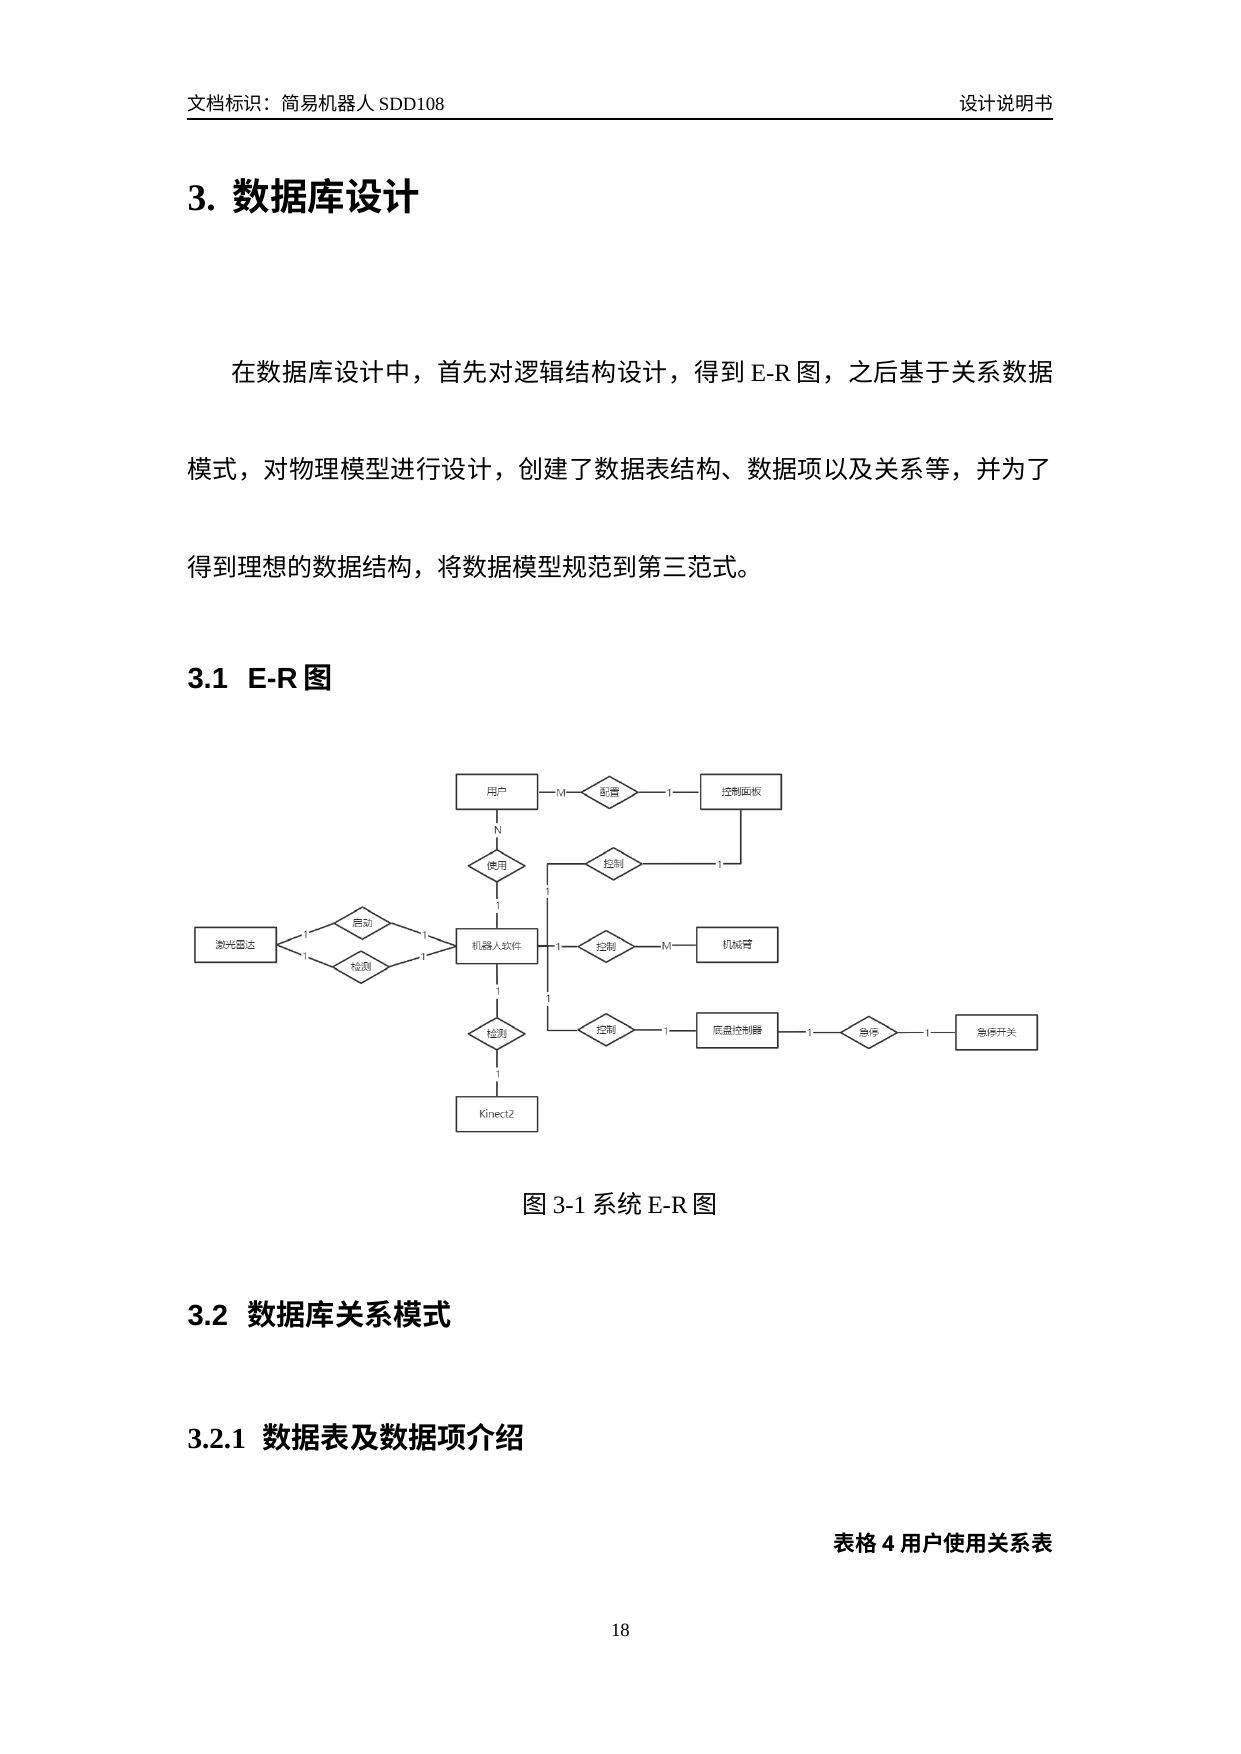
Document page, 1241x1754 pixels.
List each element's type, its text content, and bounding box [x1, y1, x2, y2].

list 表格4 用户使用关系表 [187, 1526, 1053, 1558]
picture [187, 766, 1053, 1142]
text 图3-1 系统E-R图 [187, 1170, 1053, 1235]
subtitle 数据库关系模式 [187, 1281, 1053, 1346]
subtitle E-R图 [187, 643, 1053, 708]
subtitle 数据表及数据项介绍 [187, 1403, 1053, 1468]
subtitle 数据库设计 [187, 162, 1053, 227]
text 在数据库设计中，首先对逻辑结构设计，得到E-R图，之后基于关系数据模式，对物理模型进行设计，创建了数据表结构、数据项以及关系等，并为了得到理想的数据结构，将数据模型规范到第三范式。 [187, 338, 1053, 598]
